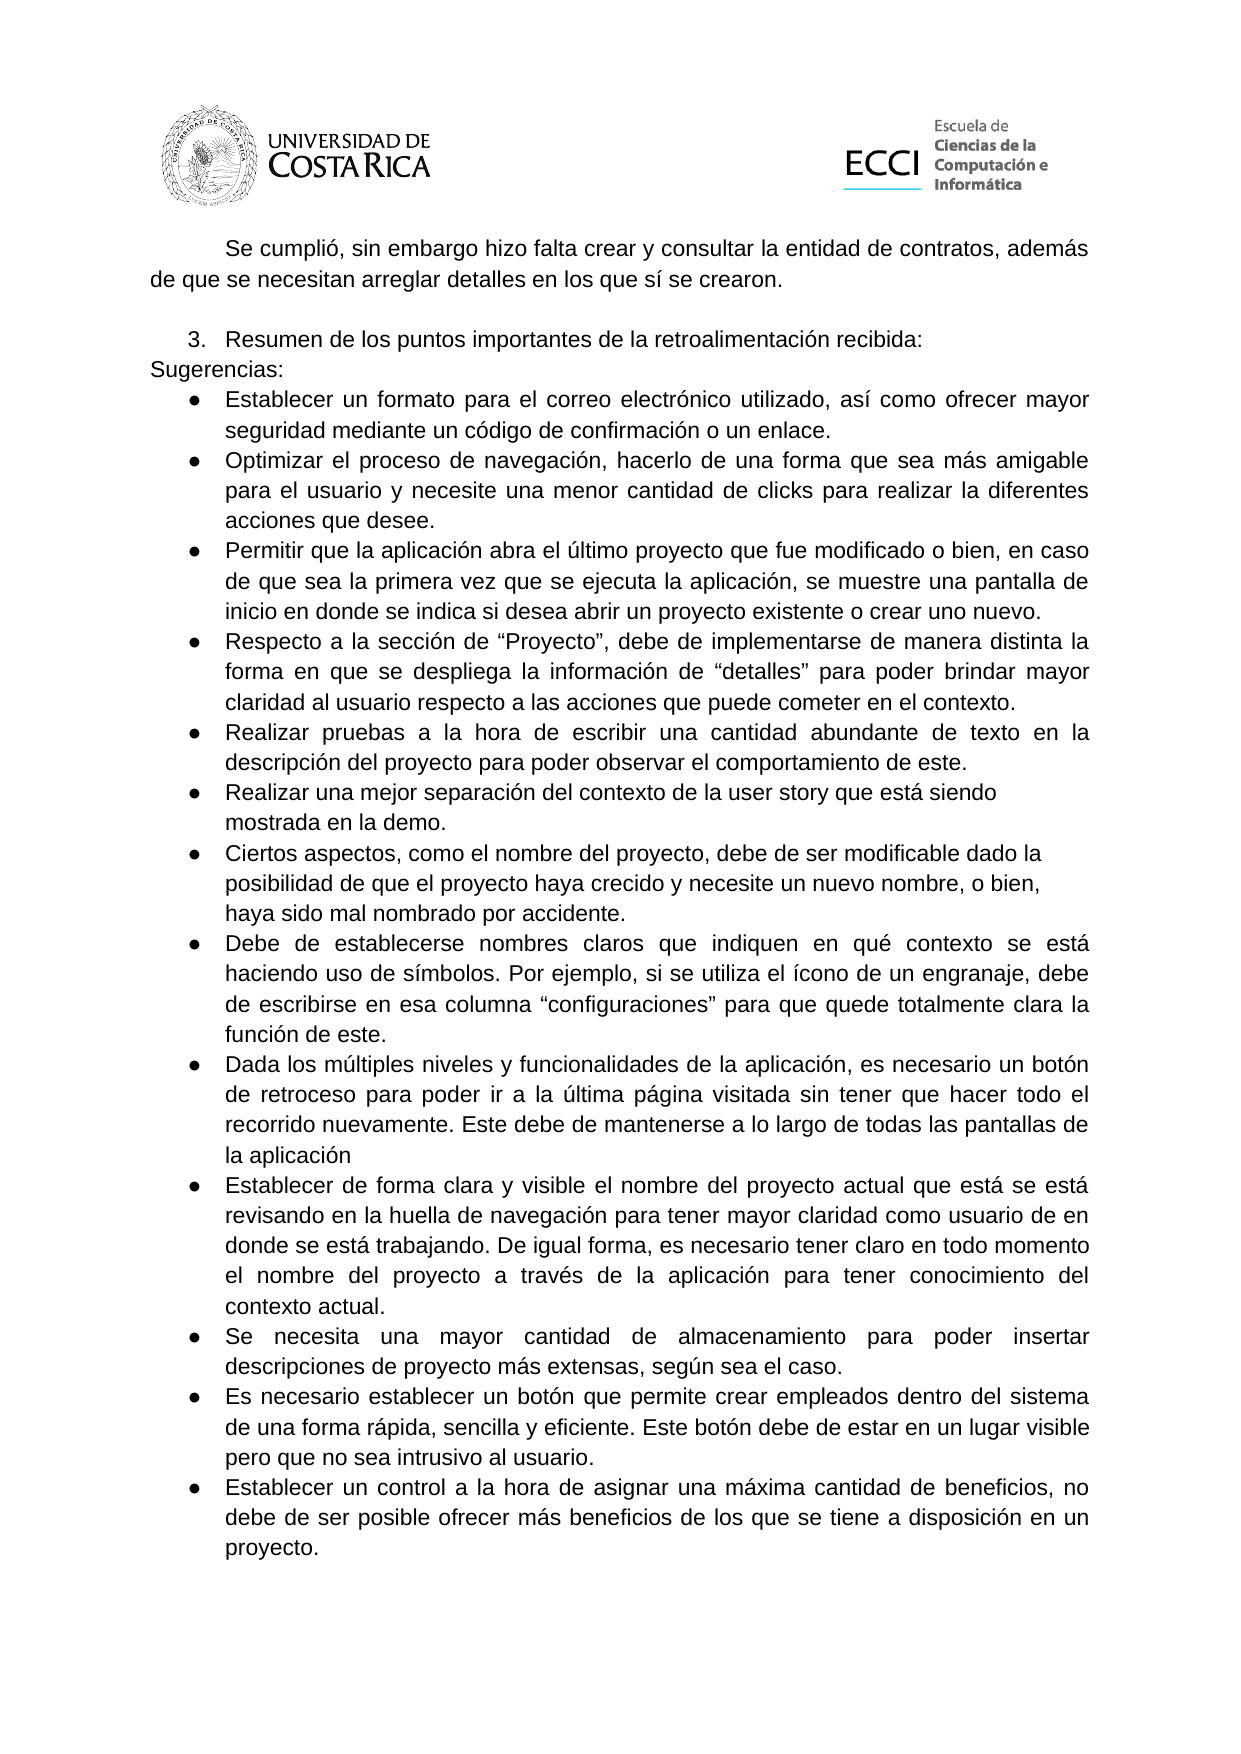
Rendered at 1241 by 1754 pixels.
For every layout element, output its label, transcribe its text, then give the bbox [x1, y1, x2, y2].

list Resumen de los puntos importantes de la retroalimentación recibida: [187, 326, 1090, 352]
list Realizar una mejor separación del contexto de la user story que está siendo mostrada en la demo. [187, 779, 1090, 836]
list Es necesario establecer un botón que permite crear empleados dentro del sistema de una forma rápida, sencilla y eficiente. Este botón debe de estar en un lugar visible pero que no sea intrusivo al usuario. [187, 1383, 1090, 1470]
picture [832, 113, 1060, 197]
list Dada los múltiples niveles y funcionalidades de la aplicación, es necesario un botón de retroceso para poder ir a la última página visitada sin tener que hacer todo el recorrido nuevamente. Este debe de mantenerse a lo largo de todas las pantallas de la aplicación [187, 1051, 1090, 1168]
list Respecto a la sección de “Proyecto”, debe de implementarse de manera distinta la forma en que se despliega la información de “detalles” para poder brindar mayor claridad al usuario respecto a las acciones que puede cometer en el contexto. [187, 628, 1090, 715]
list Establecer un control a la hora de asignar una máxima cantidad de beneficios, no debe de ser posible ofrecer más beneficios de los que se tiene a disposición en un proyecto. [187, 1474, 1090, 1561]
list Realizar pruebas a la hora de escribir una cantidad abundante de texto en la descripción del proyecto para poder observar el comportamiento de este. [187, 719, 1090, 775]
list Establecer un formato para el correo electrónico utilizado, así como ofrecer mayor seguridad mediante un código de confirmación o un enlace. [187, 386, 1090, 443]
list Ciertos aspectos, como el nombre del proyecto, debe de ser modificable dado la posibilidad de que el proyecto haya crecido y necesite un nuevo nombre, o bien, haya sido mal nombrado por accidente. [187, 839, 1090, 926]
list Establecer de forma clara y visible el nombre del proyecto actual que está se está revisando en la huella de navegación para tener mayor claridad como usuario de en donde se está trabajando. De igual forma, es necesario tener claro en todo momento el nombre del proyecto a través de la aplicación para tener conocimiento del contexto actual. [187, 1172, 1090, 1319]
list Se necesita una mayor cantidad de almacenamiento para poder insertar descripciones de proyecto más extensas, según sea el caso. [187, 1323, 1090, 1379]
text Sugerencias: [150, 356, 1090, 383]
list Optimizar el proceso de navegación, hacerlo de una forma que sea más amigable para el usuario y necesite una menor cantidad de clicks para realizar la diferentes acciones que desee. [187, 447, 1090, 534]
list Debe de establecerse nombres claros que indiquen en qué contexto se está haciendo uso de símbolos. Por ejemplo, si se utiliza el ícono de un engranaje, debe de escribirse en esa columna “configuraciones” para que quede totalmente clara la función de este. [187, 930, 1090, 1047]
list Permitir que la aplicación abra el último proyecto que fue modificado o bien, en caso de que sea la primera vez que se ejecuta la aplicación, se muestre una pantalla de inicio en donde se indica si desea abrir un proyecto existente o crear uno nuevo. [187, 537, 1090, 624]
text Se cumplió, sin embargo hizo falta crear y consultar la entidad de contratos, además de que se necesitan arreglar detalles en los que sí se crearon. [150, 235, 1090, 292]
picture [161, 105, 431, 206]
